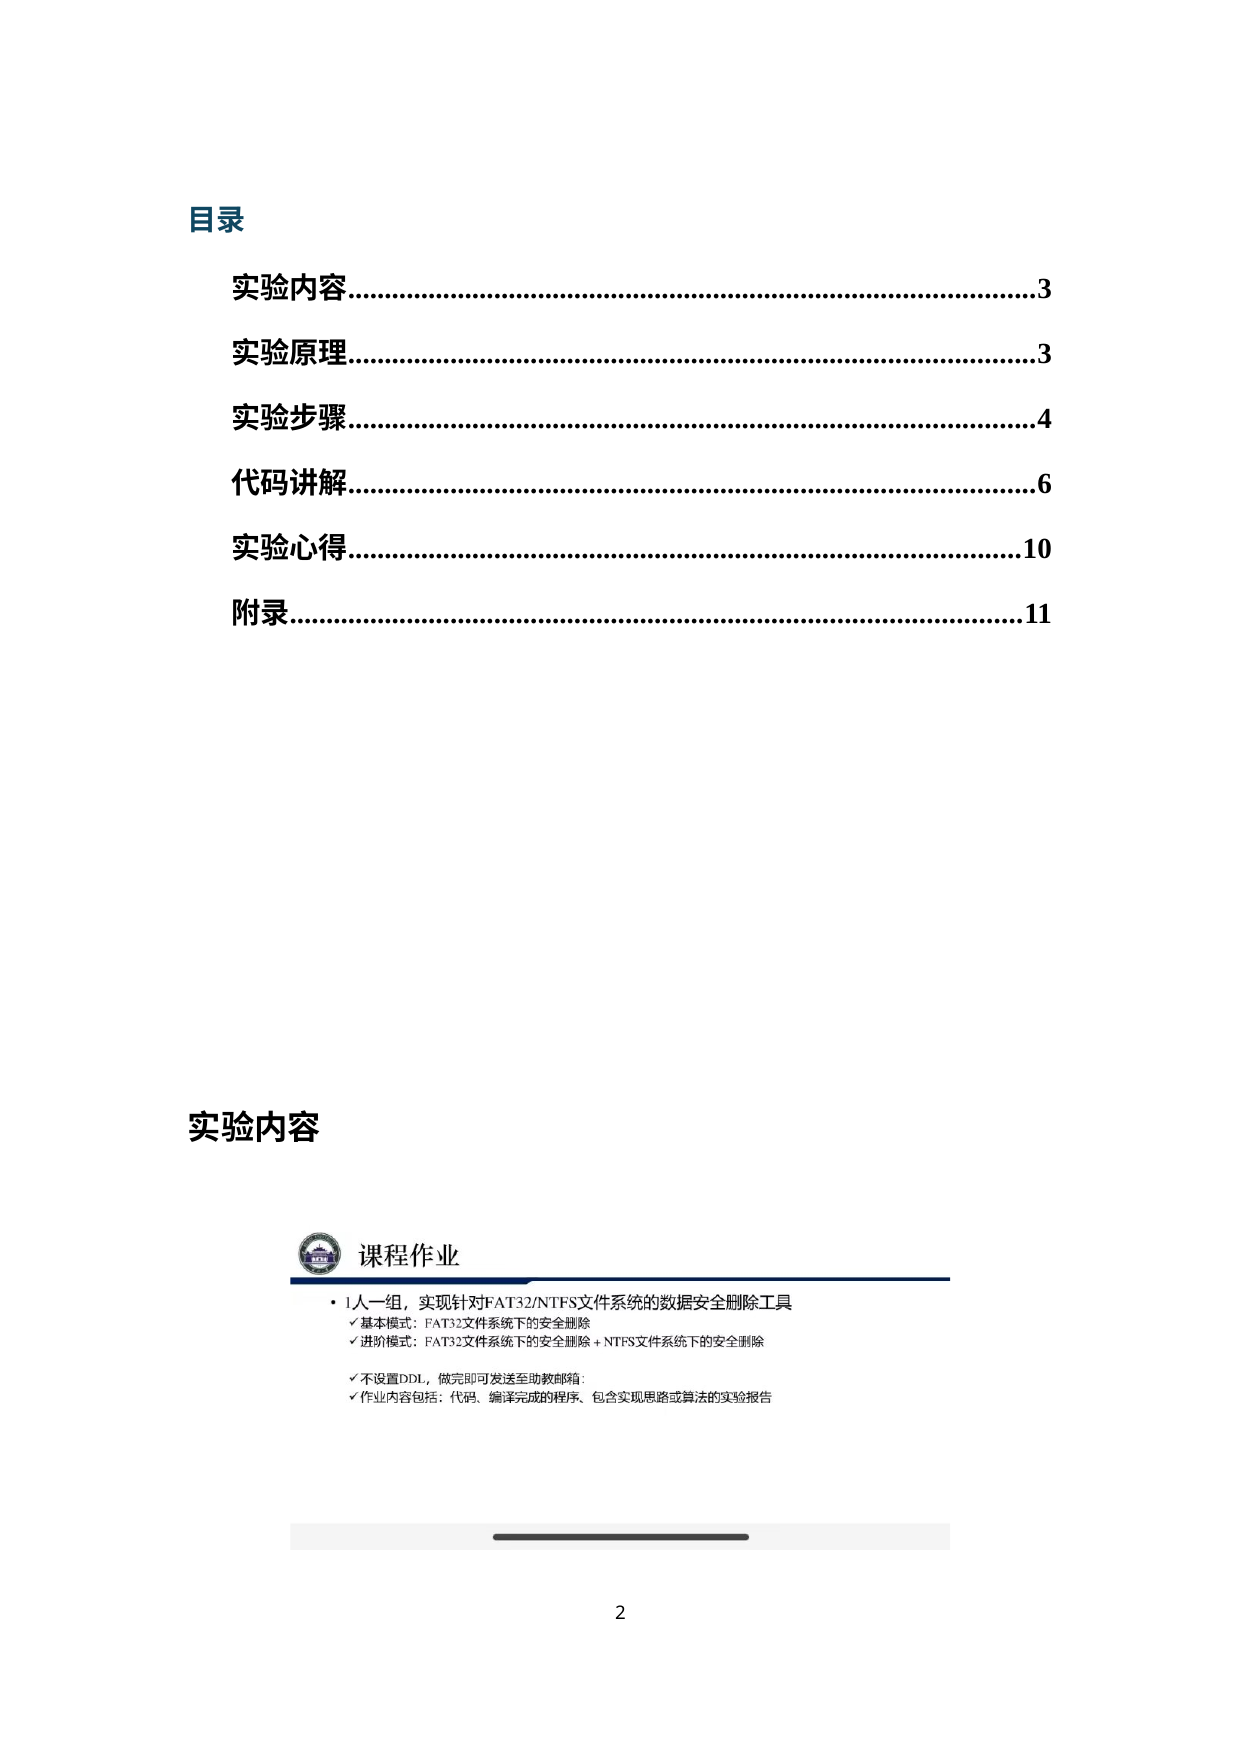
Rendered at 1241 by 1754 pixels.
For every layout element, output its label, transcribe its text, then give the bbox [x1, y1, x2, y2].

subtitle 实验内容 [187, 1093, 1053, 1158]
picture [290, 1220, 951, 1550]
